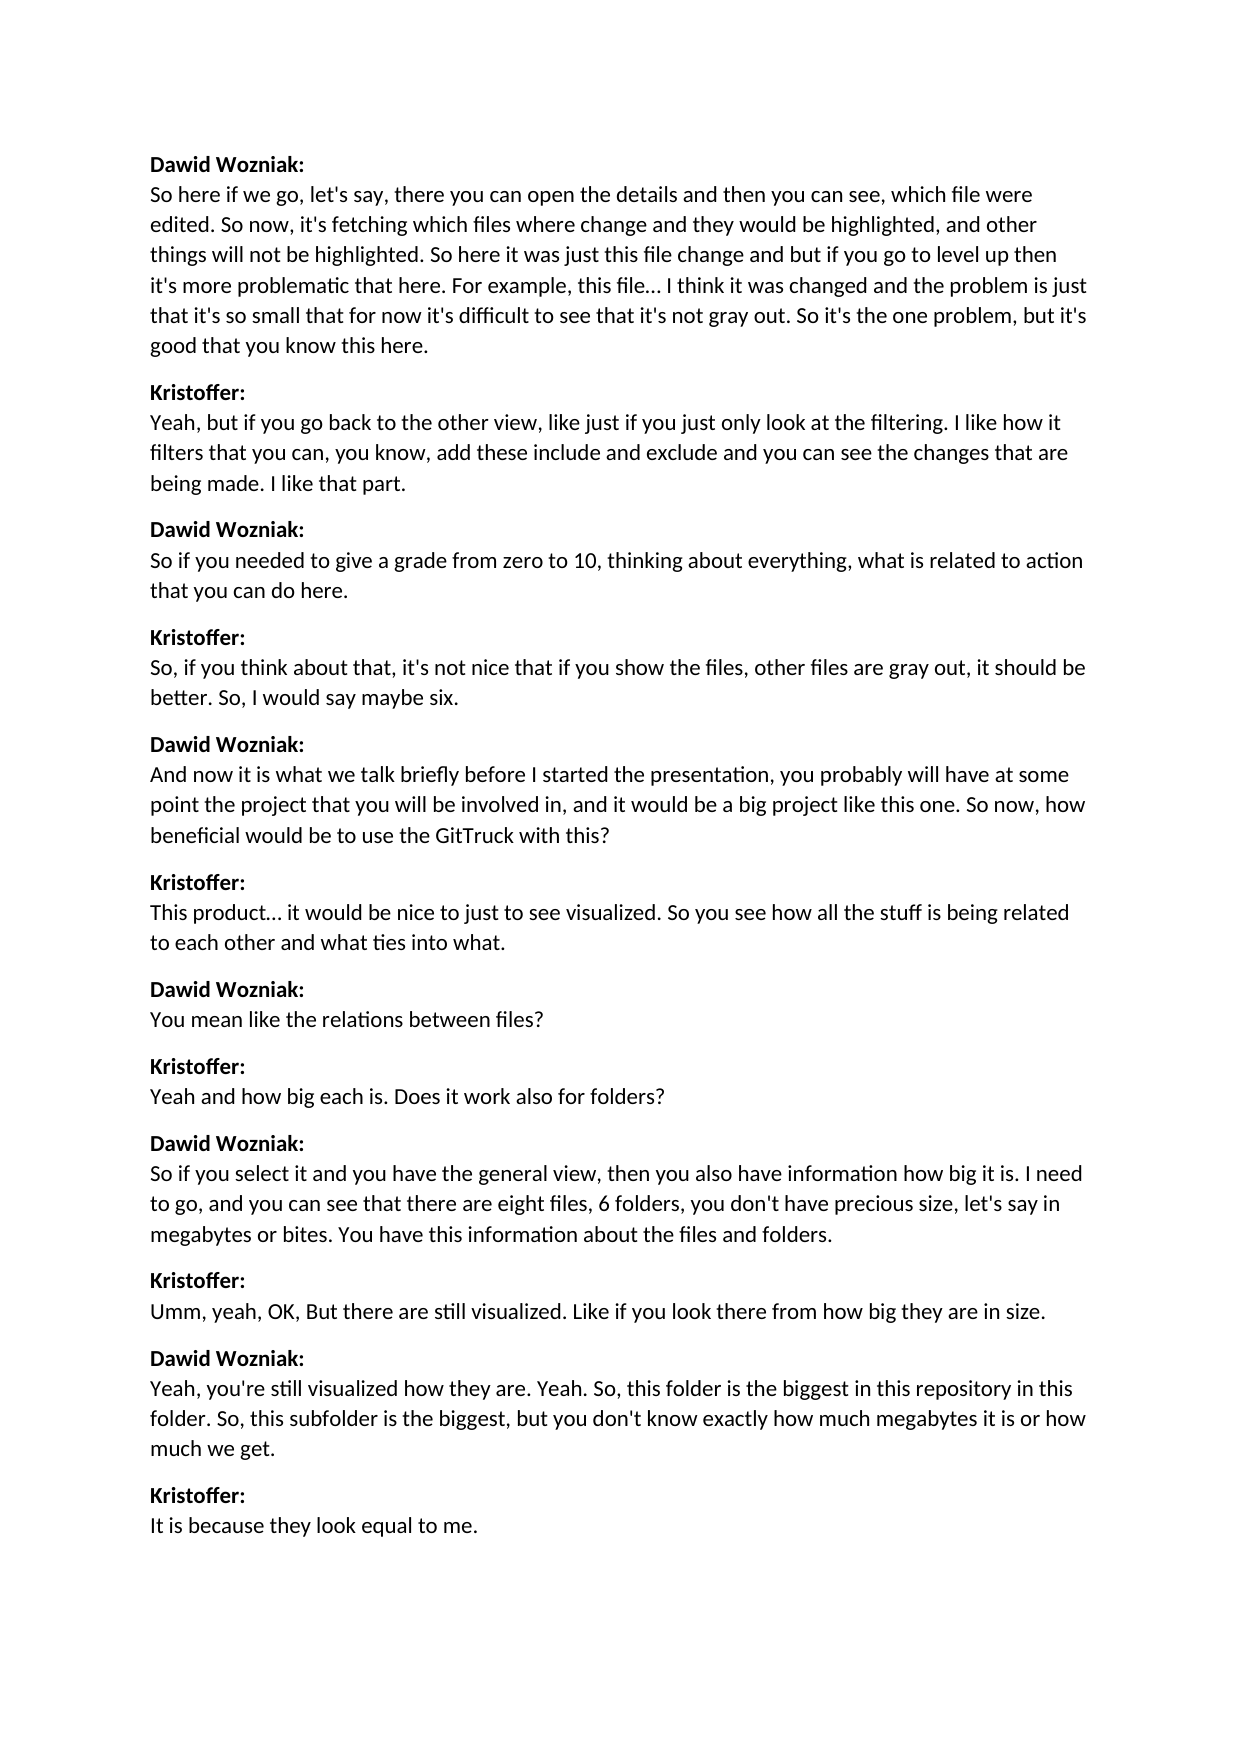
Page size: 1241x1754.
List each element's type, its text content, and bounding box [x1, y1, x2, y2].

text Kristoffer: Umm, yeah, OK, But there are still visualized. Like if you look there from how big they are in size. [150, 1267, 1090, 1325]
text Dawid Wozniak: So here if we go, let's say, there you can open the details and then you can see, which file were edited. So now, it's fetching which files where change and they would be highlighted, and other things will not be highlighted. So here it was just this file change and but if you go to level up then it's more problematic that here. For example, this file… I think it was changed and the problem is just that it's so small that for now it's difficult to see that it's not gray out. So it's the one problem, but it's good that you know this here. [150, 150, 1090, 359]
text Kristoffer: So, if you think about that, it's not nice that if you show the files, other files are gray out, it should be better. So, I would say maybe six. [150, 623, 1090, 711]
text Kristoffer: Yeah and how big each is. Does it work also for folders? [150, 1052, 1090, 1110]
text Dawid Wozniak: So if you select it and you have the general view, then you also have information how big it is. I need to go, and you can see that there are eight files, 6 folders, you don't have precious size, let's say in megabytes or bites. You have this information about the files and folders. [150, 1129, 1090, 1248]
text Kristoffer: Yeah, but if you go back to the other view, like just if you just only look at the filtering. I like how it filters that you can, you know, add these include and exclude and you can see the changes that are being made. I like that part. [150, 378, 1090, 497]
text Dawid Wozniak: You mean like the relations between files? [150, 975, 1090, 1033]
text Dawid Wozniak: So if you needed to give a grade from zero to 10, thinking about everything, what is related to action that you can do here. [150, 516, 1090, 604]
text Kristoffer: It is because they look equal to me. [150, 1481, 1090, 1539]
text Dawid Wozniak: Yeah, you're still visualized how they are. Yeah. So, this folder is the biggest in this repository in this folder. So, this subfolder is the biggest, but you don't know exactly how much megabytes it is or how much we get. [150, 1344, 1090, 1462]
text Kristoffer: This product… it would be nice to just to see visualized. So you see how all the stuff is being related to each other and what ties into what. [150, 868, 1090, 956]
text Dawid Wozniak: And now it is what we talk briefly before I started the presentation, you probably will have at some point the project that you will be involved in, and it would be a big project like this one. So now, how beneficial would be to use the GitTruck with this? [150, 730, 1090, 849]
